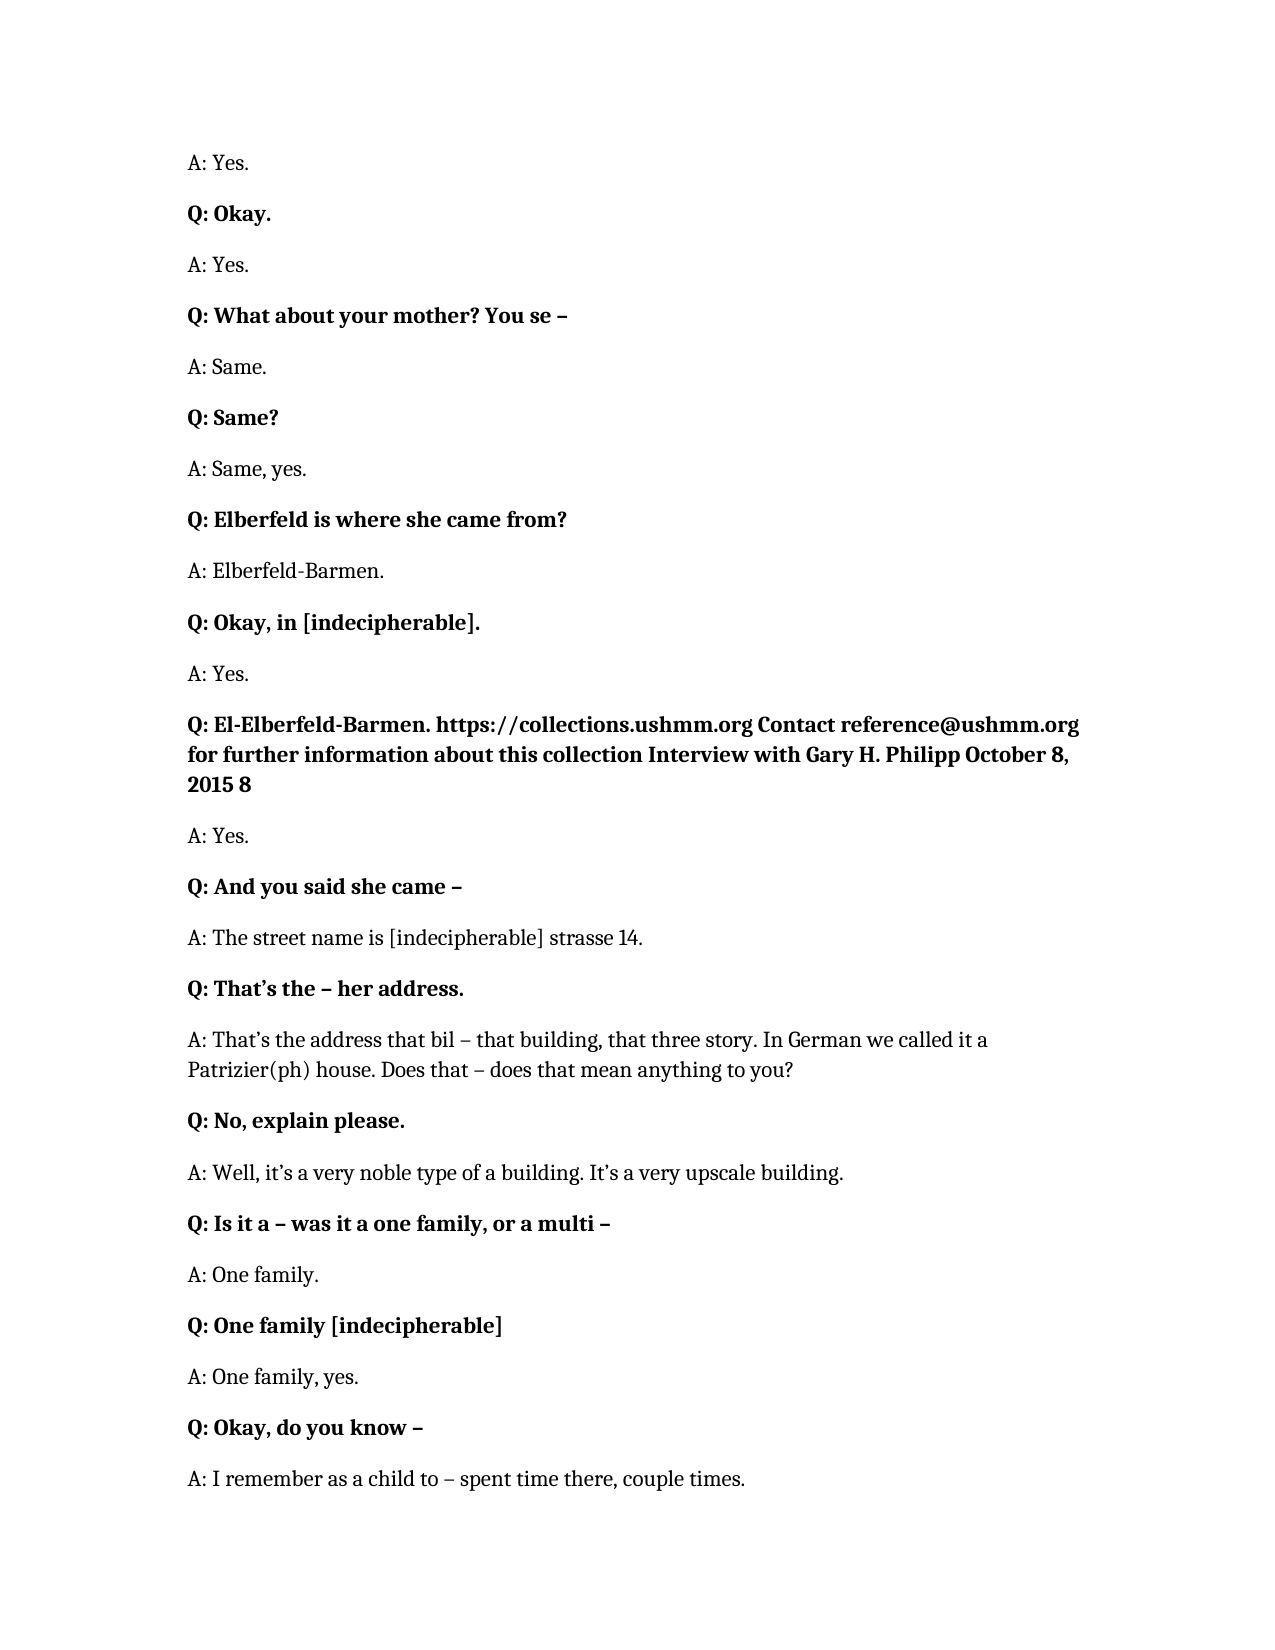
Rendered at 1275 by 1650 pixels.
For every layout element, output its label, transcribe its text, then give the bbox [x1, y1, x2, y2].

text Q: What about your mother? You se – [187, 303, 1087, 329]
text Q: Is it a – was it a one family, or a multi – [187, 1210, 1087, 1237]
text Q: Okay, in [indecipherable]. [187, 609, 1087, 636]
text Q: And you said she came – [187, 874, 1087, 900]
text A: That’s the address that bil – that building, that three story. In German we called it a Patrizier(ph) house. Does that – does that mean anything to you? [187, 1027, 1087, 1084]
text Q: One family [indecipherable] [187, 1312, 1087, 1339]
text Q: Elberfeld is where she came from? [187, 507, 1087, 534]
text A: One family. [187, 1261, 1087, 1288]
text A: Same. [187, 354, 1087, 381]
text A: The street name is [indecipherable] strasse 14. [187, 925, 1087, 951]
text A: Elberfeld-Barmen. [187, 558, 1087, 585]
text Q: That’s the – her address. [187, 976, 1087, 1002]
text Q: El-Elberfeld-Barmen. https://collections.ushmm.org Contact reference@ushmm.org for further information about this collection Interview with Gary H. Philipp October 8, 2015 8 [187, 711, 1087, 798]
text A: Yes. [187, 660, 1087, 687]
text A: One family, yes. [187, 1363, 1087, 1390]
text A: Yes. [187, 252, 1087, 278]
text Q: Same? [187, 405, 1087, 432]
text Q: No, explain please. [187, 1108, 1087, 1135]
text Q: Okay. [187, 201, 1087, 227]
text A: Well, it’s a very noble type of a building. It’s a very upscale building. [187, 1159, 1087, 1186]
text A: I remember as a child to – spent time there, couple times. [187, 1466, 1087, 1492]
text Q: Okay, do you know – [187, 1414, 1087, 1441]
text A: Yes. [187, 823, 1087, 849]
text A: Same, yes. [187, 456, 1087, 483]
text A: Yes. [187, 150, 1087, 176]
